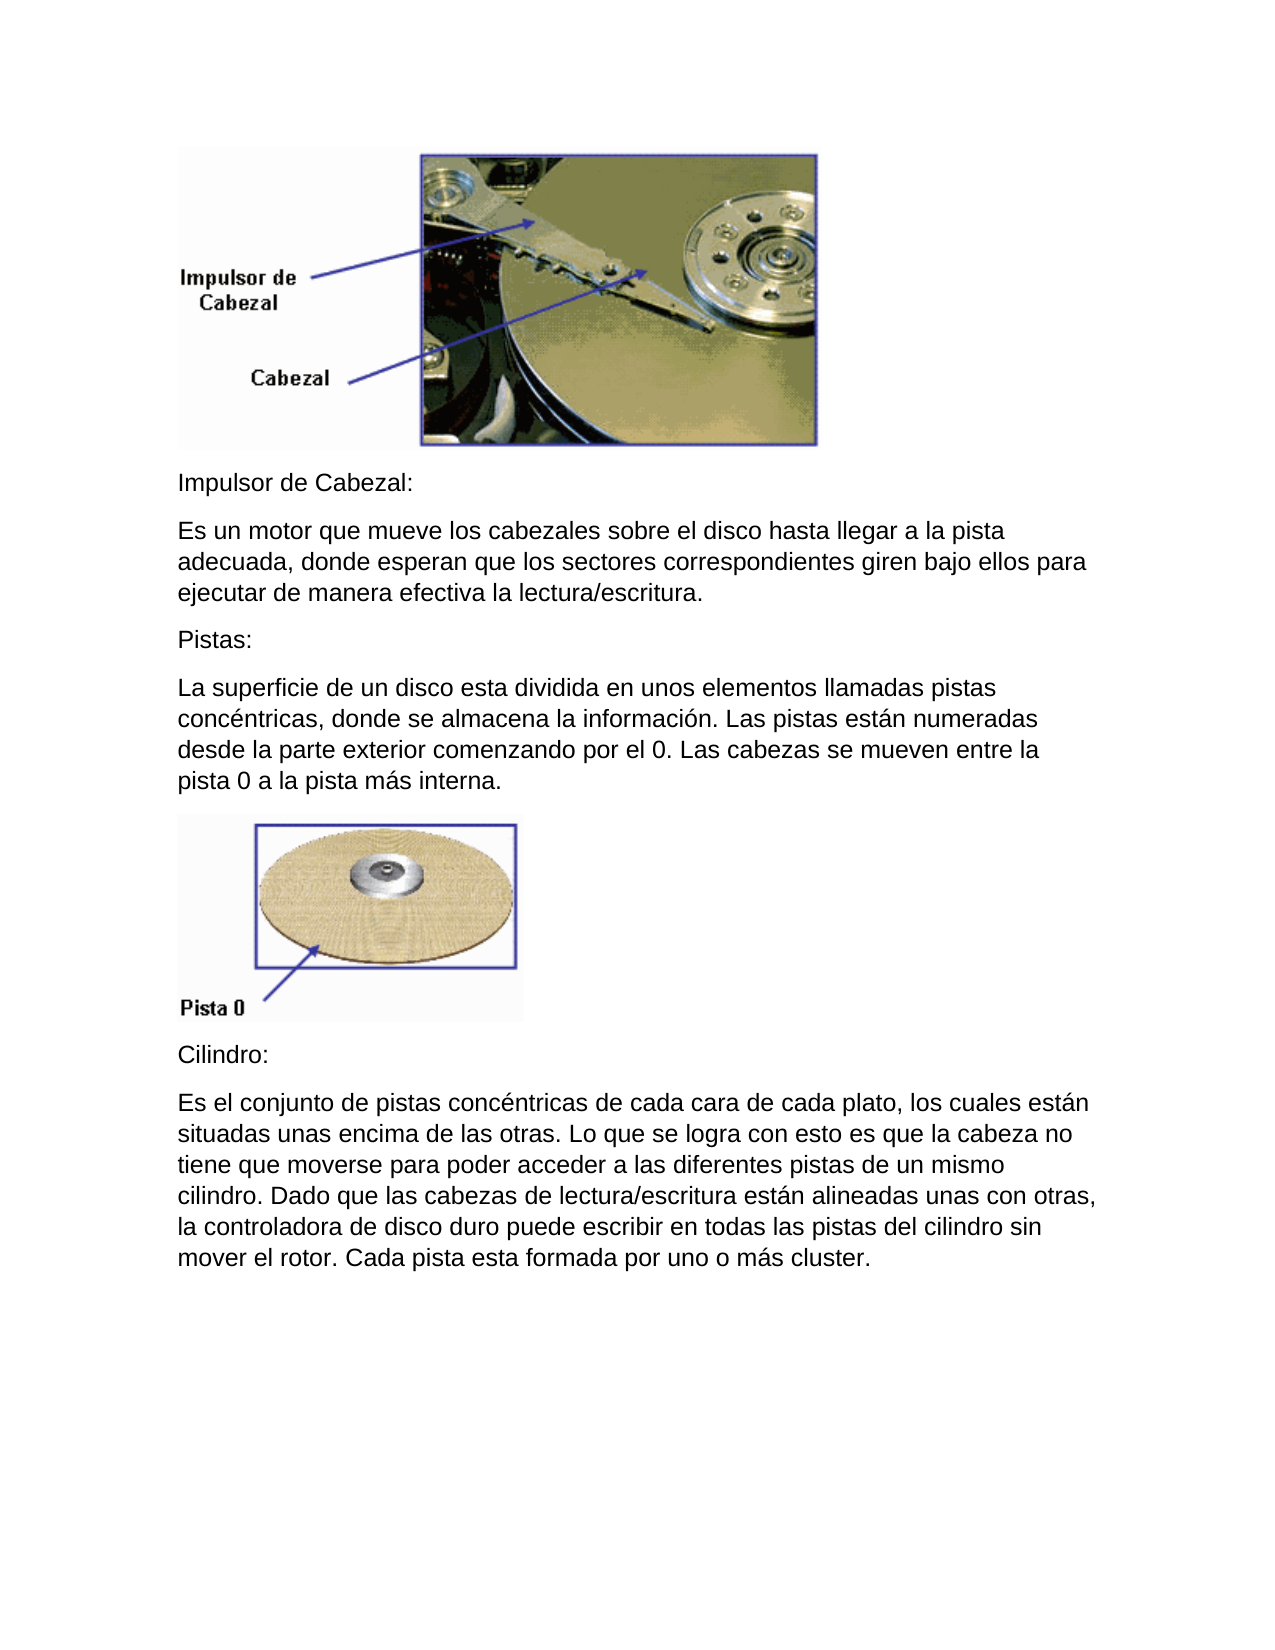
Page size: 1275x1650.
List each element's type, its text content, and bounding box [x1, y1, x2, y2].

text Es un motor que mueve los cabezales sobre el disco hasta llegar a la pista adecuada, donde esperan que los sectores correspondientes giren bajo ellos para ejecutar de manera efectiva la lectura/escritura. [177, 516, 1098, 607]
text Impulsor de Cabezal: [177, 468, 1098, 497]
picture [177, 814, 524, 1022]
text Cilindro: [177, 1040, 1098, 1069]
picture [177, 147, 823, 450]
text Es el conjunto de pistas concéntricas de cada cara de cada plato, los cuales están situadas unas encima de las otras. Lo que se logra con esto es que la cabeza no tiene que moverse para poder acceder a las diferentes pistas de un mismo cilindro. Dado que las cabezas de lectura/escritura están alineadas unas con otras, la controladora de disco duro puede escribir en todas las pistas del cilindro sin mover el rotor. Cada pista esta formada por uno o más cluster. [177, 1088, 1098, 1272]
text La superficie de un disco esta dividida en unos elementos llamadas pistas concéntricas, donde se almacena la información. Las pistas están numeradas desde la parte exterior comenzando por el 0. Las cabezas se mueven entre la pista 0 a la pista más interna. [177, 673, 1098, 795]
text Pistas: [177, 626, 1098, 654]
